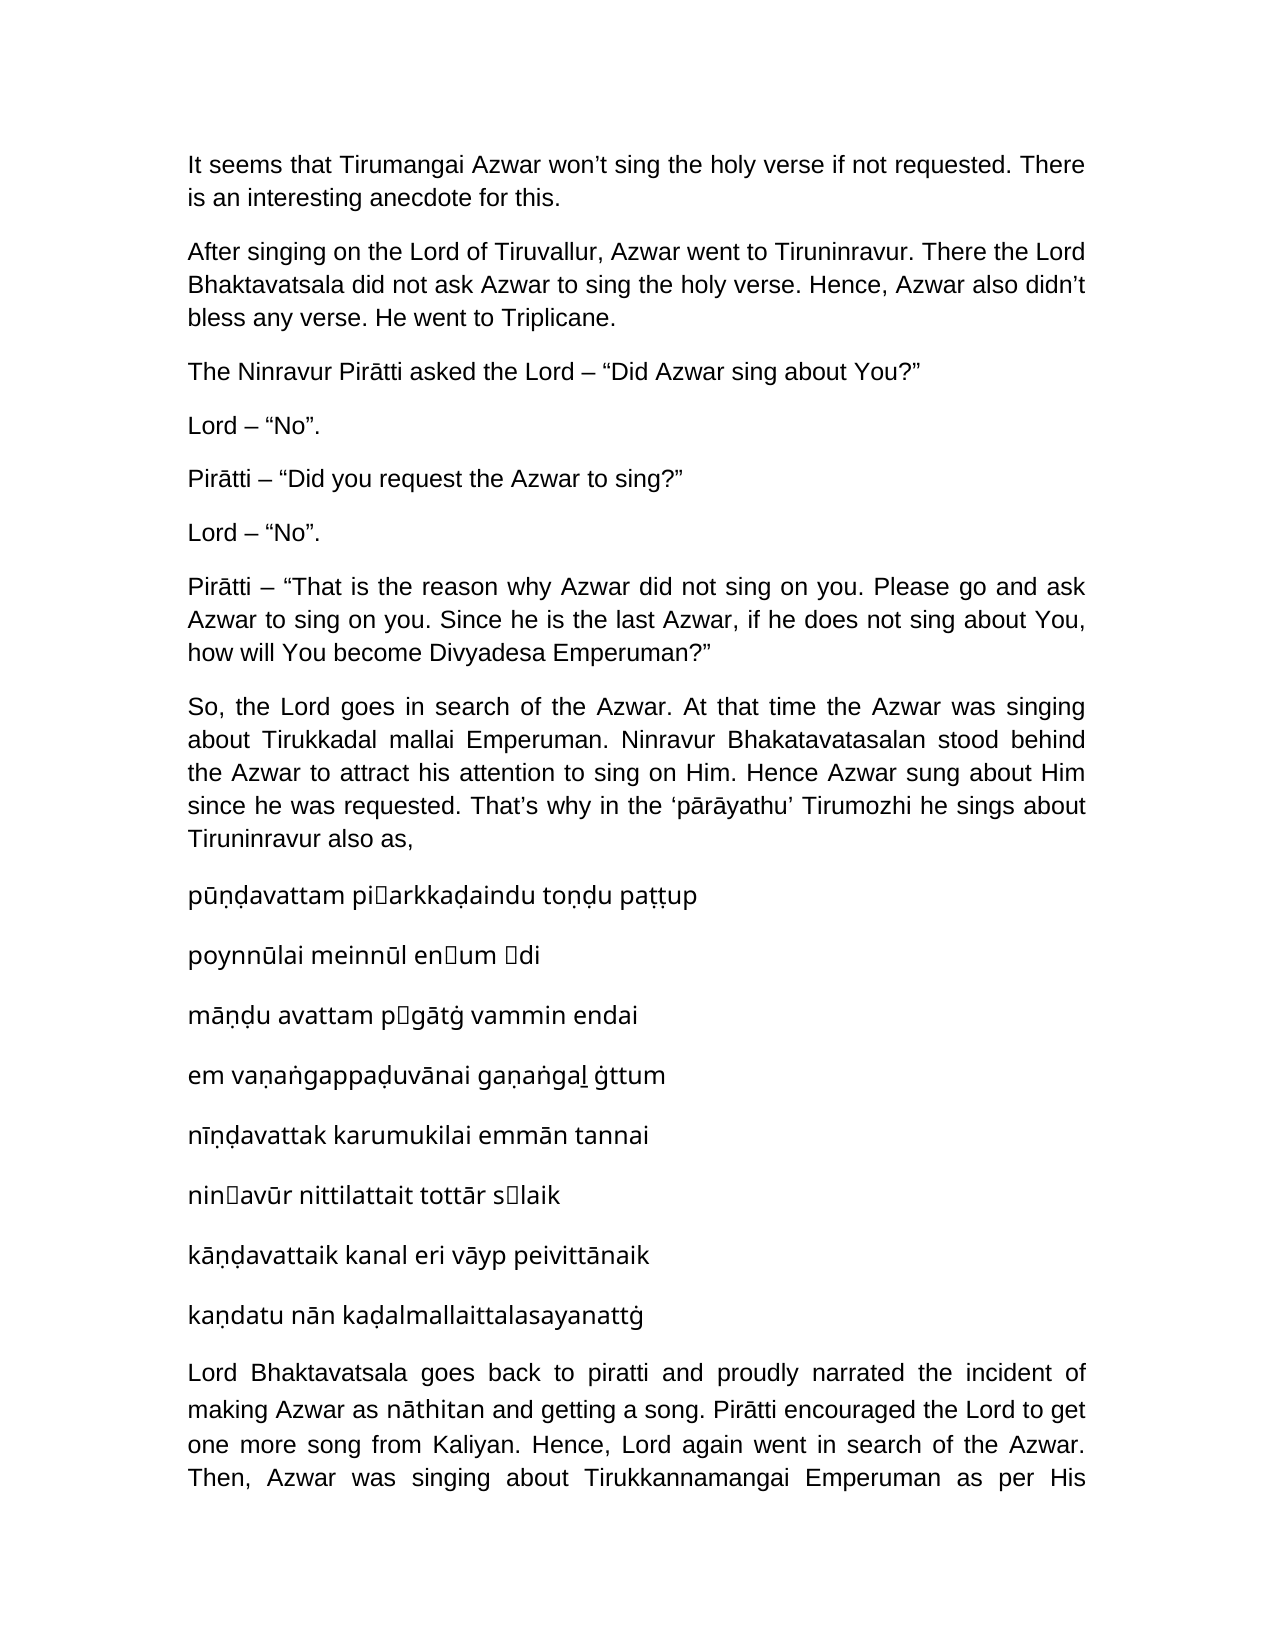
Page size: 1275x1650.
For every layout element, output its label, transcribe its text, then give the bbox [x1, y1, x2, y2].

text kaṇdatu nān kaḍalmallaittalasayanattġ [187, 1298, 1087, 1332]
text em vaṇaṅgappaḍuvānai gaṇaṅgaḻ ġttum [187, 1058, 1087, 1092]
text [187, 1358, 1087, 1492]
text Pirātti – “Did you request the Azwar to sing?” [187, 464, 1087, 493]
text So, the Lord goes in search of the Azwar. At that time the Azwar was singing about Tirukkadal mallai Emperuman. Ninravur Bhakatavatasalan stood behind the Azwar to attract his attention to sing on Him. Hence Azwar sung about Him since he was requested. That’s why in the ‘pārāyathu’ Tirumozhi he sings about Tiruninravur also as, [187, 692, 1087, 853]
text māṇḍu avattam pgātġ vammin endai [187, 998, 1087, 1032]
text It seems that Tirumangai Azwar won’t sing the holy verse if not requested. There is an interesting anecdote for this. [187, 150, 1087, 212]
text The Ninravur Pirātti asked the Lord – “Did Azwar sing about You?” [187, 357, 1087, 386]
text Lord – “No”. [187, 411, 1087, 439]
text ninavūr nittilattait tottār slaik [187, 1178, 1087, 1212]
text pūṇḍavattam piarkkaḍaindu toṇḍu paṭṭup [187, 878, 1087, 912]
text Lord – “No”. [187, 518, 1087, 547]
text Pirātti – “That is the reason why Azwar did not sing on you. Please go and ask Azwar to sing on you. Since he is the last Azwar, if he does not sing about You, how will You become Divyadesa Emperuman?” [187, 572, 1087, 667]
text kāṇḍavattaik kanal eri vāyp peivittānaik [187, 1238, 1087, 1272]
text After singing on the Lord of Tiruvallur, Azwar went to Tiruninravur. There the Lord Bhaktavatsala did not ask Azwar to sing the holy verse. Hence, Azwar also didn’t bless any verse. He went to Triplicane. [187, 237, 1087, 332]
text nīṇḍavattak karumukilai emmān tannai [187, 1118, 1087, 1152]
text poynnūlai meinnūl enum di [187, 938, 1087, 972]
